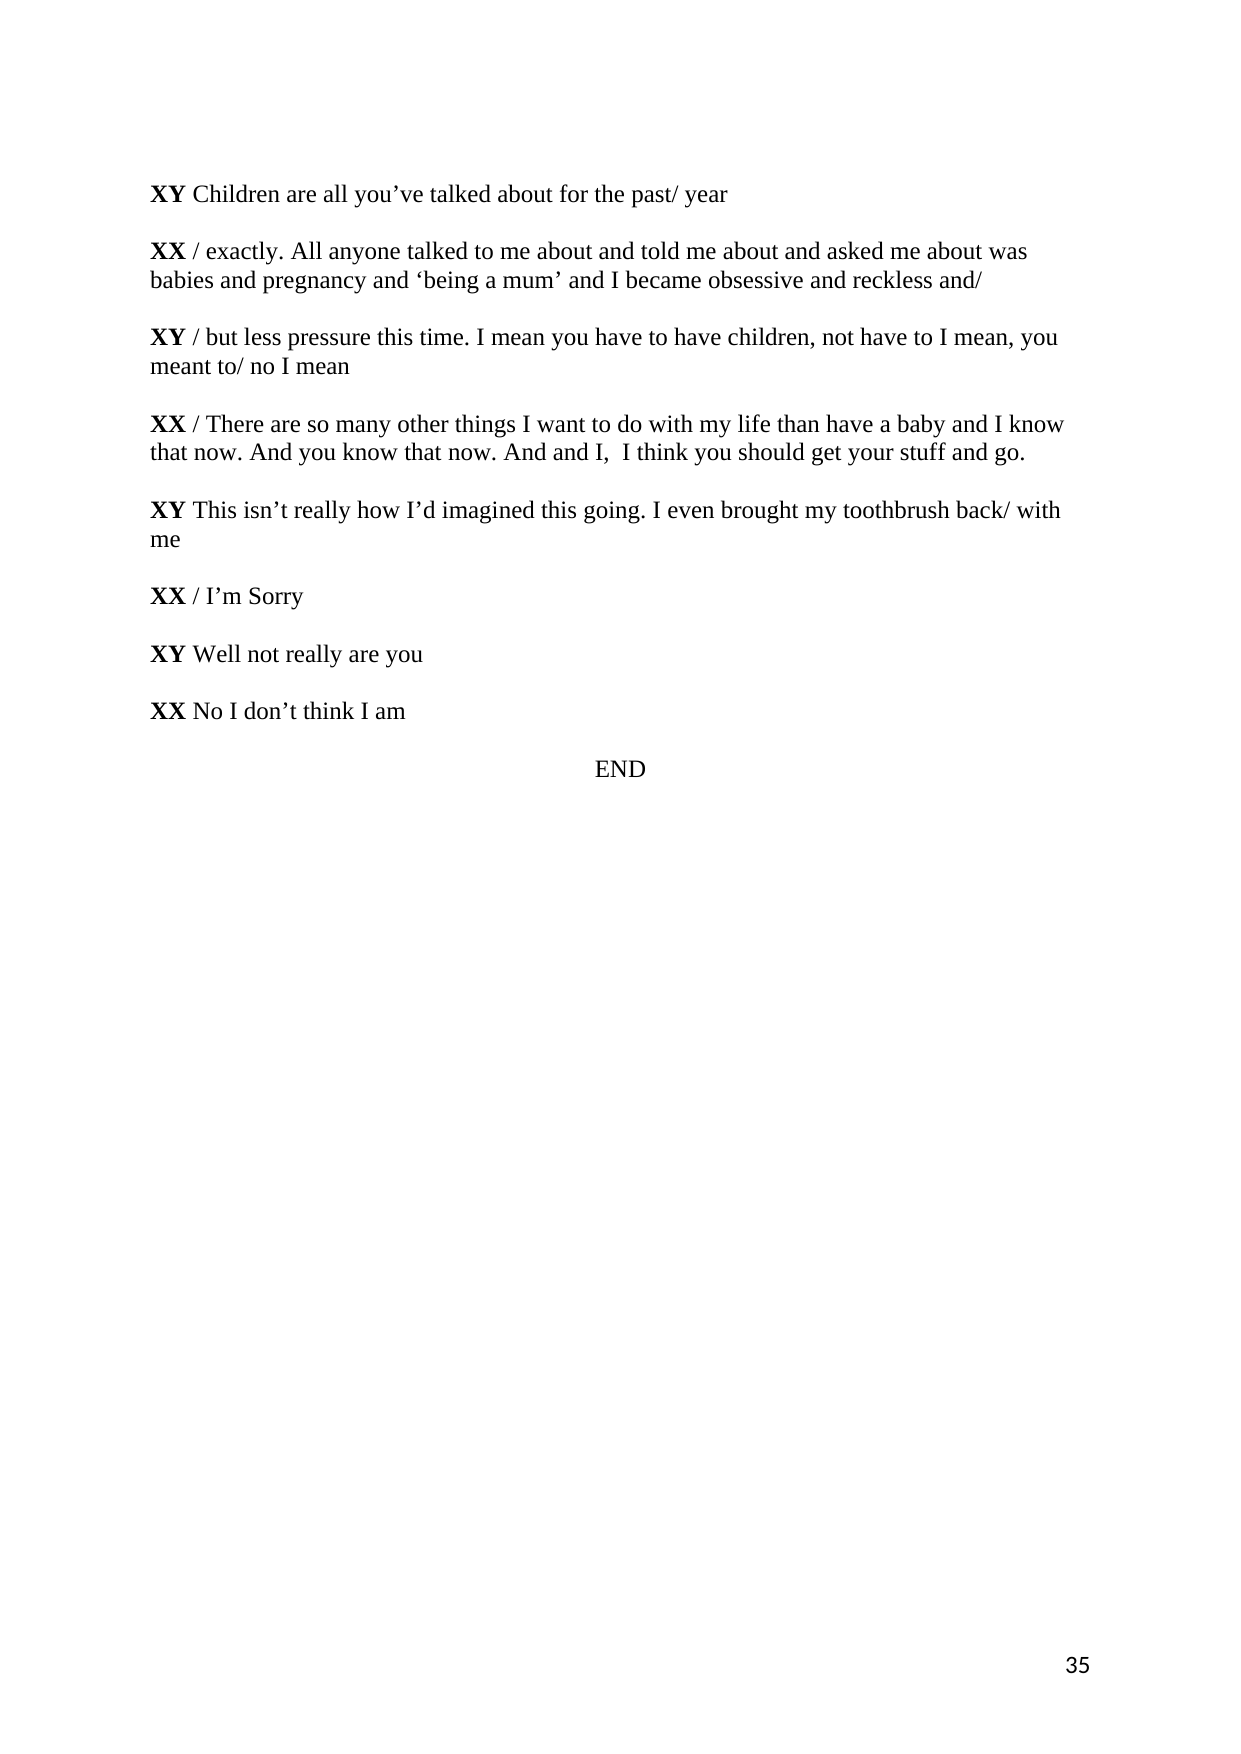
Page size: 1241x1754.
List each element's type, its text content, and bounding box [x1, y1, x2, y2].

text XY / but less pressure this time. I mean you have to have children, not have to I mean, you meant to/ no I mean [150, 322, 1090, 380]
text XX / I’m Sorry [150, 581, 1090, 610]
text XX / There are so many other things I want to do with my life than have a baby and I know that now. And you know that now. And and I, I think you should get your stuff and go. [150, 409, 1090, 466]
text XX / exactly. All anyone talked to me about and told me about and asked me about was babies and pregnancy and ‘being a mum’ and I became obsessive and reckless and/ [150, 236, 1090, 294]
text XX No I don’t think I am [150, 696, 1090, 725]
text XY Well not really are you [150, 639, 1090, 667]
text XY Children are all you’ve talked about for the past/ year [150, 179, 1090, 207]
text END [150, 754, 1090, 782]
text XY This isn’t really how I’d imagined this going. I even brought my toothbrush back/ with me [150, 495, 1090, 552]
